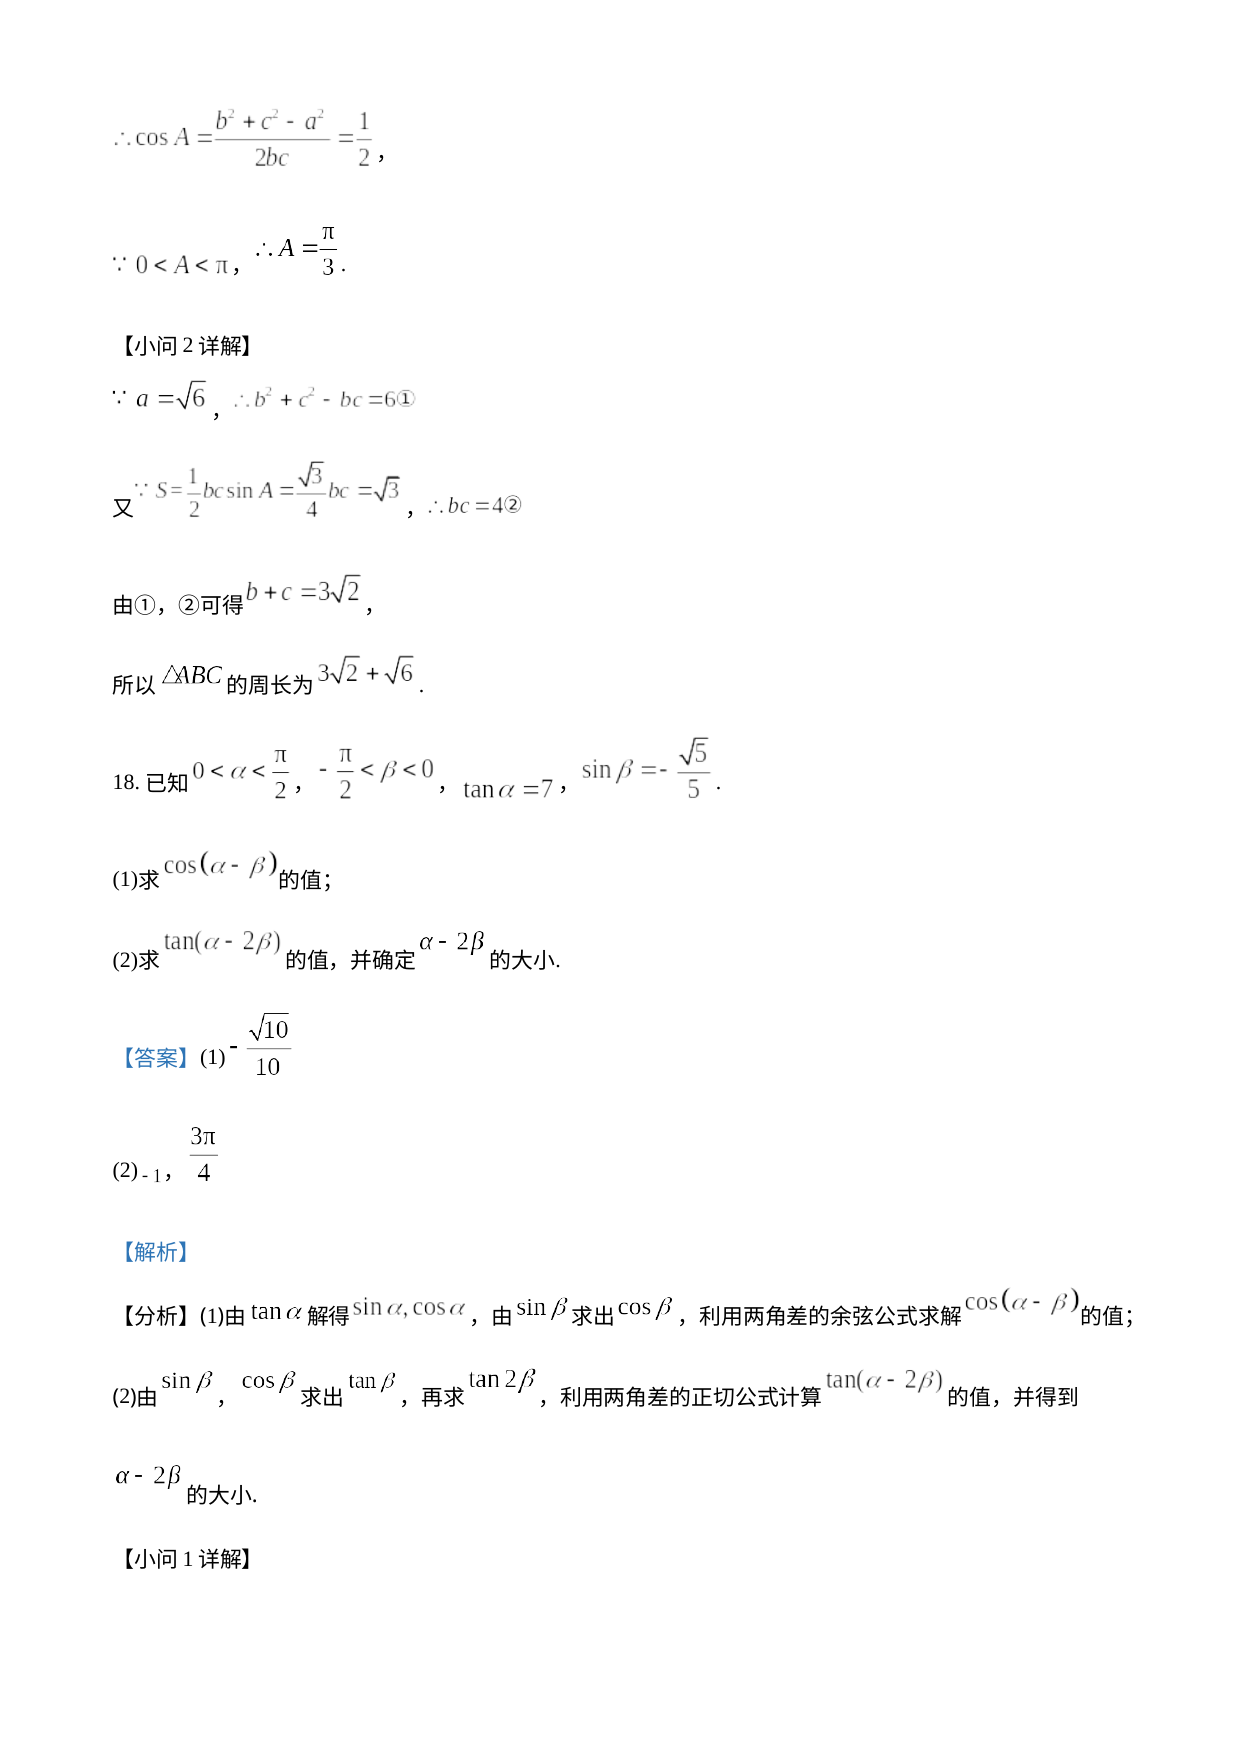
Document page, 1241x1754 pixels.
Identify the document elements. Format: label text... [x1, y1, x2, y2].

text 【解析】 [112, 1234, 1128, 1267]
text 18. 已知，，，. [112, 733, 1128, 830]
text 【小问1详解】 [112, 1542, 1128, 1574]
text 由①，②可得， [112, 571, 1128, 636]
text ， [112, 102, 1128, 199]
text 【答案】(1) [112, 1008, 1128, 1105]
text (2)， [112, 1121, 1128, 1218]
text (2)求的值，并确定的大小. [112, 927, 1128, 992]
text 【小问2详解】 [112, 328, 1128, 361]
text (1)求的值； [112, 846, 1128, 911]
text 又， [112, 458, 1128, 555]
text ， [112, 377, 1128, 442]
text (2)由，求出，再求，利用两角差的正切公式计算的值，并得到的大小. [112, 1363, 1128, 1526]
text 所以的周长为. [112, 652, 1128, 717]
text ，. [112, 215, 1128, 313]
text 【分析】(1)由解得，由求出，利用两角差的余弦公式求解的值； [112, 1283, 1128, 1348]
